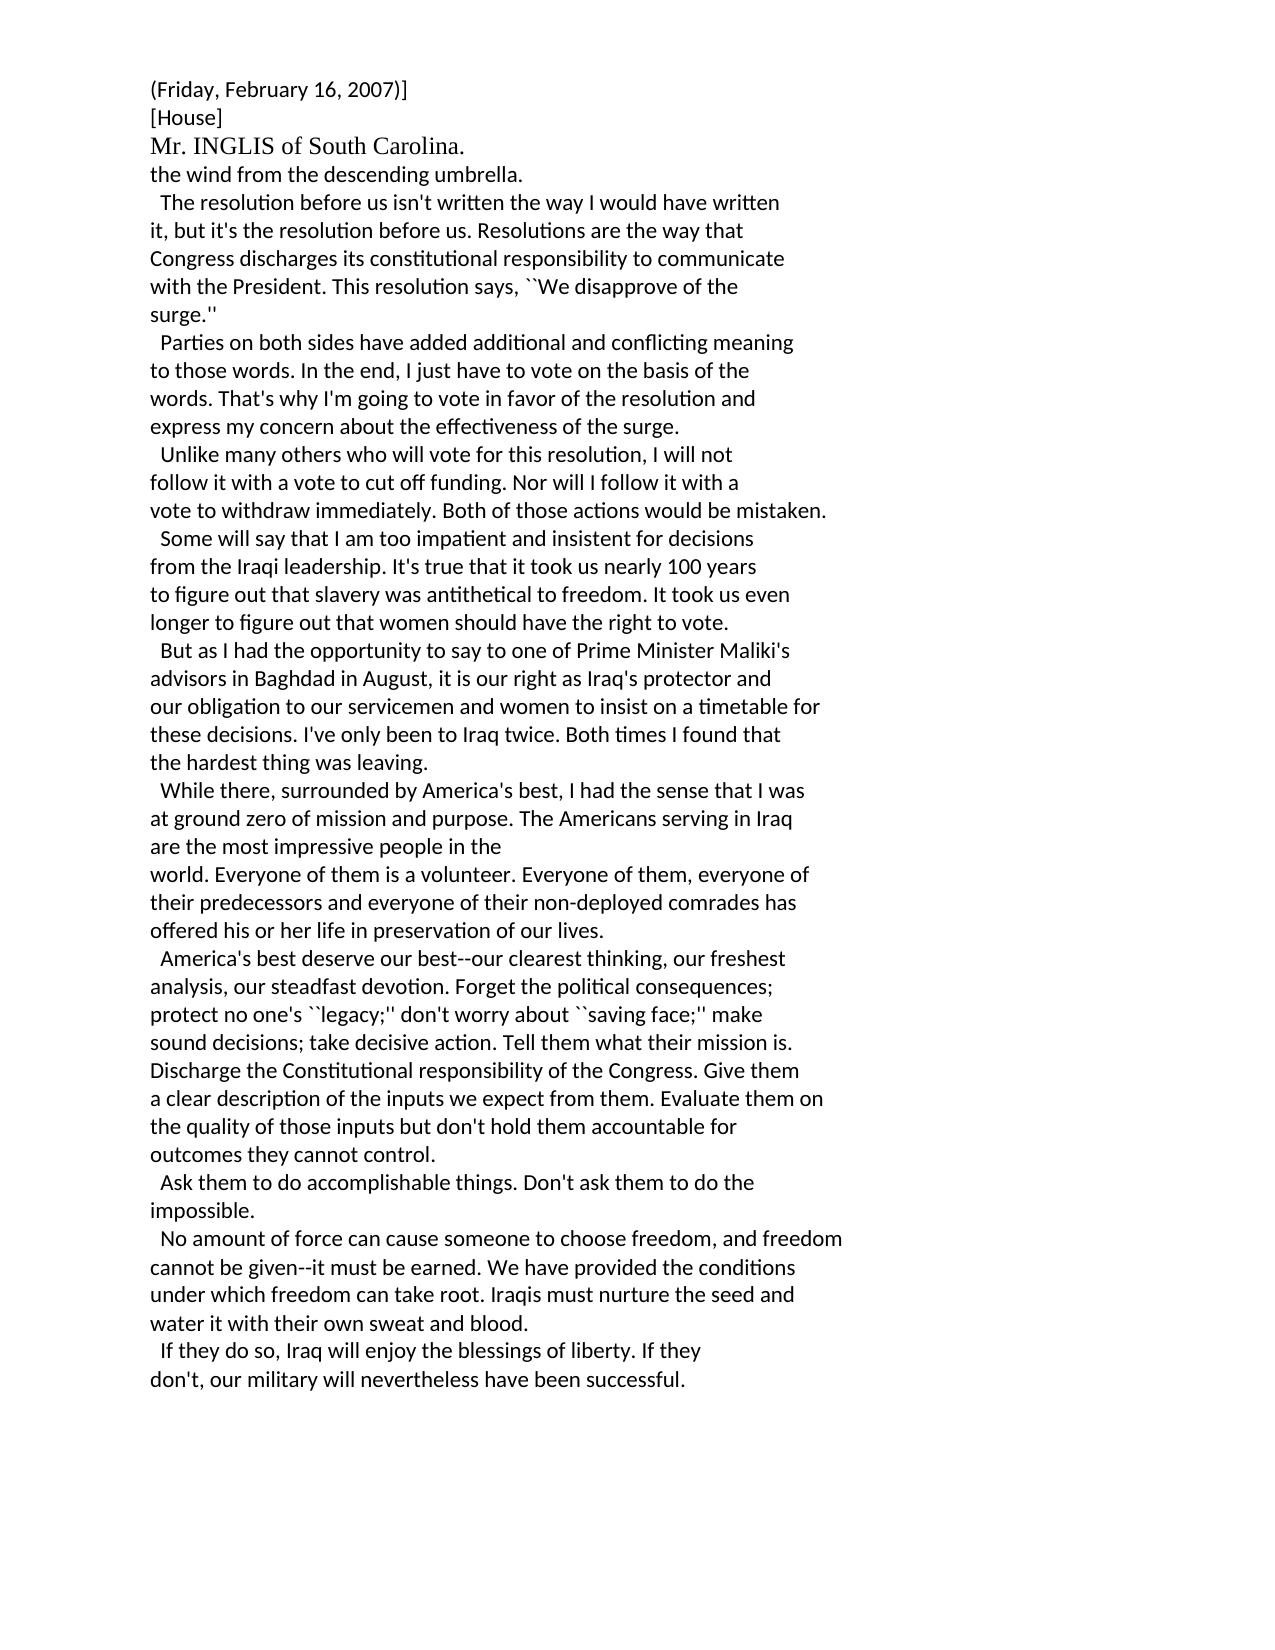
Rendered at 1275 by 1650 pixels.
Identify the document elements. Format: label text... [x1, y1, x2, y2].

text to figure out that slavery was antithetical to freedom. It took us even [150, 580, 1125, 608]
text under which freedom can take root. Iraqis must nurture the seed and [150, 1281, 1125, 1309]
text Congress discharges its constitutional responsibility to communicate [150, 244, 1125, 272]
text outcomes they cannot control. [150, 1141, 1125, 1168]
text water it with their own sweat and blood. [150, 1309, 1125, 1337]
text Some will say that I am too impatient and insistent for decisions [150, 524, 1125, 552]
text No amount of force can cause someone to choose freedom, and freedom [150, 1224, 1125, 1253]
text sound decisions; take decisive action. Tell them what their mission is. [150, 1028, 1125, 1056]
text But as I had the opportunity to say to one of Prime Minister Maliki's [150, 636, 1125, 664]
text longer to figure out that women should have the right to vote. [150, 608, 1125, 636]
text Discharge the Constitutional responsibility of the Congress. Give them [150, 1056, 1125, 1084]
text The resolution before us isn't written the way I would have written [150, 188, 1125, 216]
text surge.'' [150, 300, 1125, 328]
text If they do so, Iraq will enjoy the blessings of liberty. If they [150, 1337, 1125, 1365]
text the hardest thing was leaving. [150, 748, 1125, 776]
text at ground zero of mission and purpose. The Americans serving in Iraq [150, 804, 1125, 832]
text Parties on both sides have added additional and conflicting meaning [150, 328, 1125, 356]
text our obligation to our servicemen and women to insist on a timetable for [150, 692, 1125, 720]
text these decisions. I've only been to Iraq twice. Both times I found that [150, 720, 1125, 748]
text advisors in Baghdad in August, it is our right as Iraq's protector and [150, 664, 1125, 692]
text the quality of those inputs but don't hold them accountable for [150, 1112, 1125, 1141]
text to those words. In the end, I just have to vote on the basis of the [150, 356, 1125, 384]
text Ask them to do accomplishable things. Don't ask them to do the [150, 1168, 1125, 1197]
text the wind from the descending umbrella. [150, 160, 1125, 188]
text don't, our military will nevertheless have been successful. [150, 1365, 1125, 1393]
text express my concern about the effectiveness of the surge. [150, 412, 1125, 440]
text from the Iraqi leadership. It's true that it took us nearly 100 years [150, 552, 1125, 580]
text follow it with a vote to cut off funding. Nor will I follow it with a [150, 468, 1125, 496]
text it, but it's the resolution before us. Resolutions are the way that [150, 216, 1125, 244]
text protect no one's ``legacy;'' don't worry about ``saving face;'' make [150, 1000, 1125, 1028]
text with the President. This resolution says, ``We disapprove of the [150, 272, 1125, 300]
text world. Everyone of them is a volunteer. Everyone of them, everyone of [150, 860, 1125, 888]
text offered his or her life in preservation of our lives. [150, 916, 1125, 944]
text impossible. [150, 1197, 1125, 1224]
text Unlike many others who will vote for this resolution, I will not [150, 440, 1125, 468]
text are the most impressive people in the [150, 832, 1125, 860]
text vote to withdraw immediately. Both of those actions would be mistaken. [150, 496, 1125, 524]
text cannot be given--it must be earned. We have provided the conditions [150, 1253, 1125, 1281]
text While there, surrounded by America's best, I had the sense that I was [150, 776, 1125, 804]
text analysis, our steadfast devotion. Forget the political consequences; [150, 972, 1125, 1000]
text a clear description of the inputs we expect from them. Evaluate them on [150, 1084, 1125, 1112]
text America's best deserve our best--our clearest thinking, our freshest [150, 944, 1125, 972]
text words. That's why I'm going to vote in favor of the resolution and [150, 384, 1125, 412]
text their predecessors and everyone of their non-deployed comrades has [150, 888, 1125, 916]
